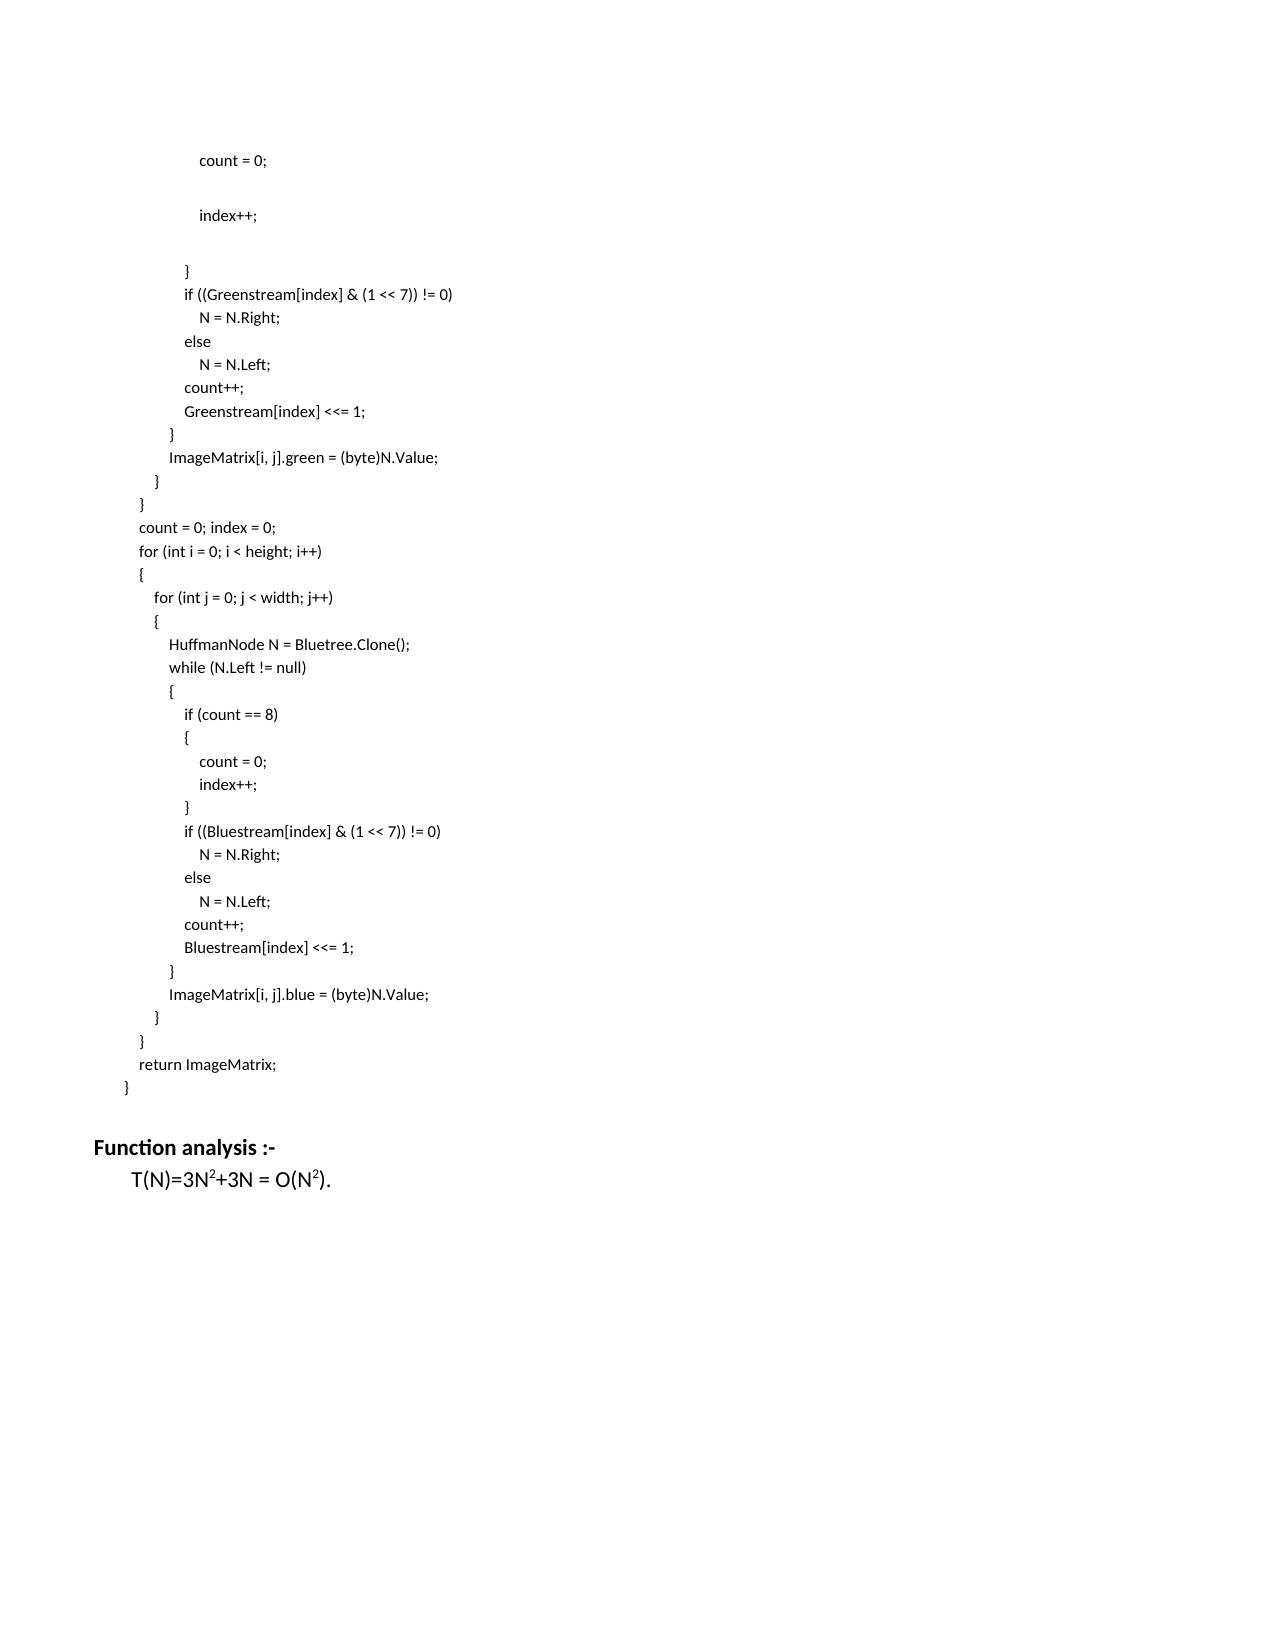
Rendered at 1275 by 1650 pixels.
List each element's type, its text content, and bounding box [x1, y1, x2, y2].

list } [94, 798, 1087, 818]
list for (int j = 0; j < width; j++) [94, 588, 1087, 608]
list } [94, 1031, 1087, 1051]
list { [94, 728, 1087, 748]
list else [94, 331, 1087, 351]
list return ImageMatrix; [94, 1054, 1087, 1075]
list N = N.Left; [94, 891, 1087, 911]
list Greenstream[index] <<= 1; [94, 401, 1087, 421]
list } [94, 471, 1087, 491]
list { [94, 611, 1087, 631]
list else [94, 868, 1087, 888]
list Function analysis :- T(N)=3N2+3N = O(N2). [94, 1133, 1087, 1193]
list if ((Bluestream[index] & (1 << 7)) != 0) [94, 821, 1087, 841]
list index++; [94, 206, 1087, 226]
list count = 0; [94, 150, 1087, 170]
list N = N.Right; [94, 308, 1087, 328]
list ImageMatrix[i, j].blue = (byte)N.Value; [94, 984, 1087, 1005]
list N = N.Right; [94, 844, 1087, 865]
list { [94, 564, 1087, 585]
list { [94, 681, 1087, 701]
list } [94, 1078, 1087, 1098]
list count++; [94, 914, 1087, 935]
list count = 0; [94, 751, 1087, 771]
list } [94, 424, 1087, 445]
list HuffmanNode N = Bluetree.Clone(); [94, 634, 1087, 655]
list index++; [94, 774, 1087, 795]
list if (count == 8) [94, 704, 1087, 725]
list if ((Greenstream[index] & (1 << 7)) != 0) [94, 284, 1087, 305]
list } [94, 494, 1087, 515]
list } [94, 261, 1087, 281]
list count = 0; index = 0; [94, 518, 1087, 538]
list ImageMatrix[i, j].green = (byte)N.Value; [94, 448, 1087, 468]
list } [94, 961, 1087, 981]
list for (int i = 0; i < height; i++) [94, 541, 1087, 561]
list N = N.Left; [94, 354, 1087, 375]
list Bluestream[index] <<= 1; [94, 938, 1087, 958]
list while (N.Left != null) [94, 658, 1087, 678]
list } [94, 1008, 1087, 1028]
list count++; [94, 378, 1087, 398]
